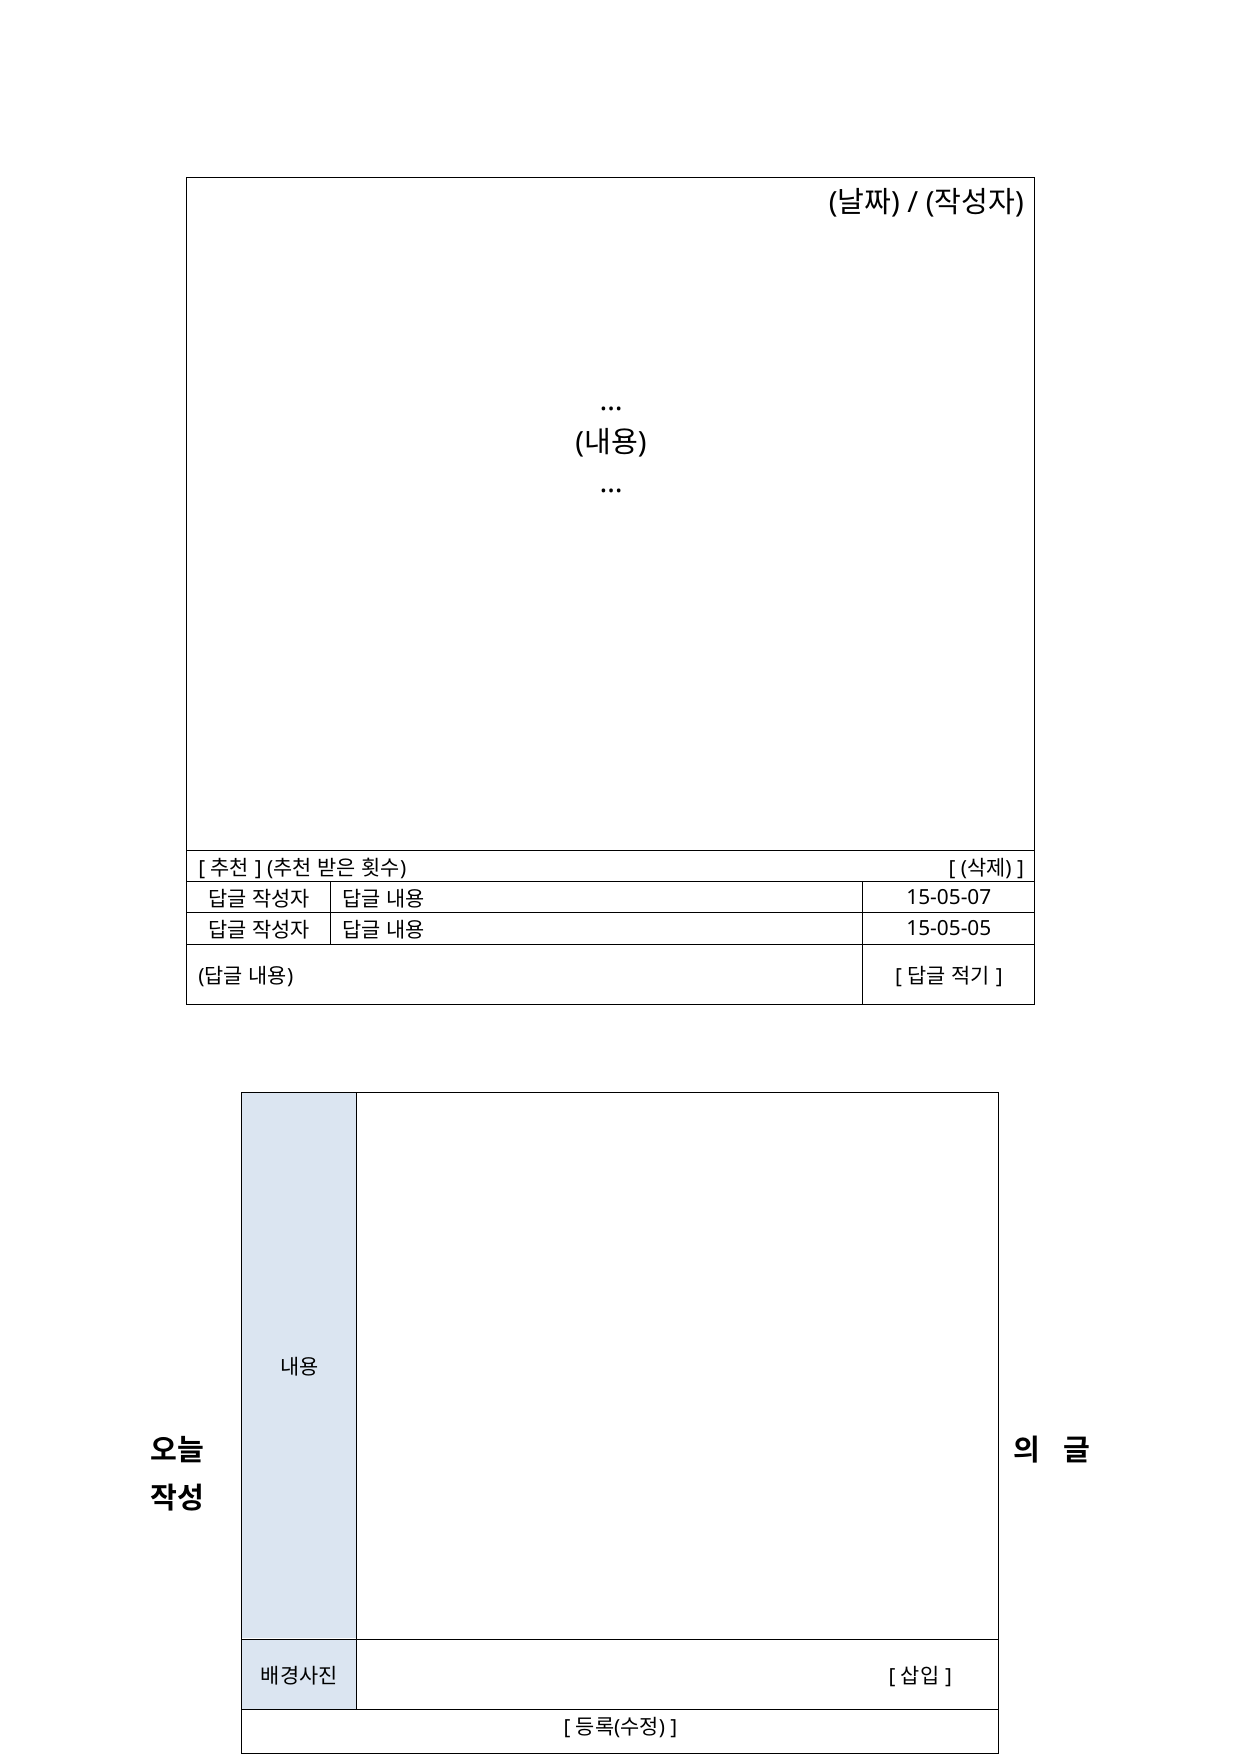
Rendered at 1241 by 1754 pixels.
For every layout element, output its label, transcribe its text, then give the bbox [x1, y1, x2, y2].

table_cell 답글 내용 [331, 913, 862, 943]
table_cell 답글 작성자 [187, 882, 330, 912]
table_cell 답글 작성자 [187, 913, 330, 943]
table_cell 15-05-05 [863, 913, 1034, 943]
table_cell 15-05-07 [863, 882, 1034, 912]
table_cell [ 답글 적기 ] [863, 945, 1034, 1004]
table_header [357, 1093, 998, 1638]
table_cell 배경사진 [242, 1640, 356, 1709]
table_cell 답글 내용 [331, 882, 862, 912]
table_cell (답글 내용) [187, 945, 862, 1004]
table_header 내용 [242, 1093, 356, 1638]
table_cell [ 등록(수정) ] [242, 1710, 998, 1753]
table_cell [ 추천 ] (추천 받은 횟수) [187, 851, 638, 881]
text 오늘의 글 작성 [999, 1427, 1090, 1517]
table_header (날짜) / (작성자) … (내용) … [187, 178, 1034, 850]
text 오늘의 글 작성 [150, 1427, 241, 1517]
table_cell [ (삭제) ] [639, 851, 1034, 881]
table_cell [ 삽입 ] [357, 1640, 998, 1709]
